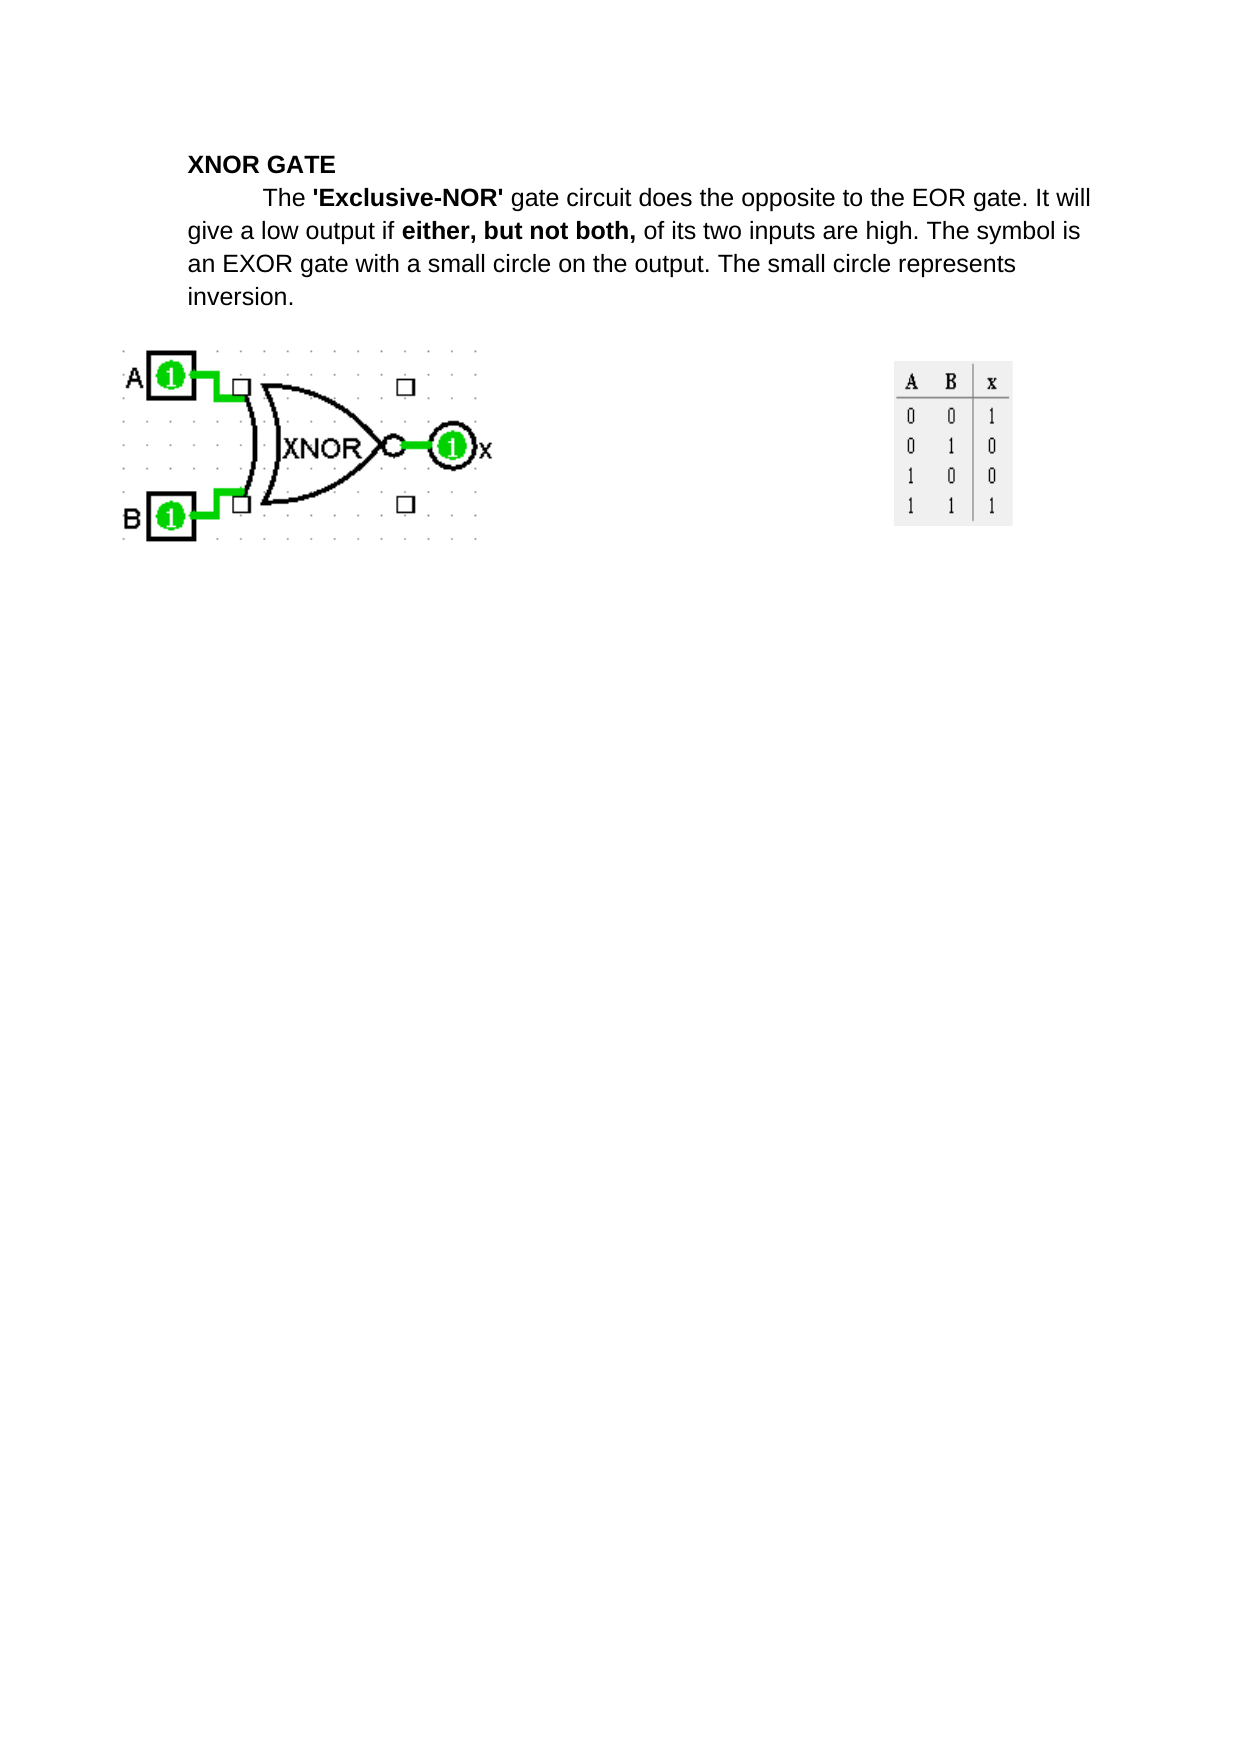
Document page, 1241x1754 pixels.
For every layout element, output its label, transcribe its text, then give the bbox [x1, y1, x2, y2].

picture [894, 361, 1013, 526]
picture [112, 343, 497, 547]
subtitle XNOR GATE [187, 150, 1128, 179]
text The 'Exclusive-NOR' gate circuit does the opposite to the EOR gate. It will give a low output if either, but not both, of its two inputs are high. The symbol is an EXOR gate with a small circle on the output. The small circle represents inversion. [187, 183, 1116, 311]
